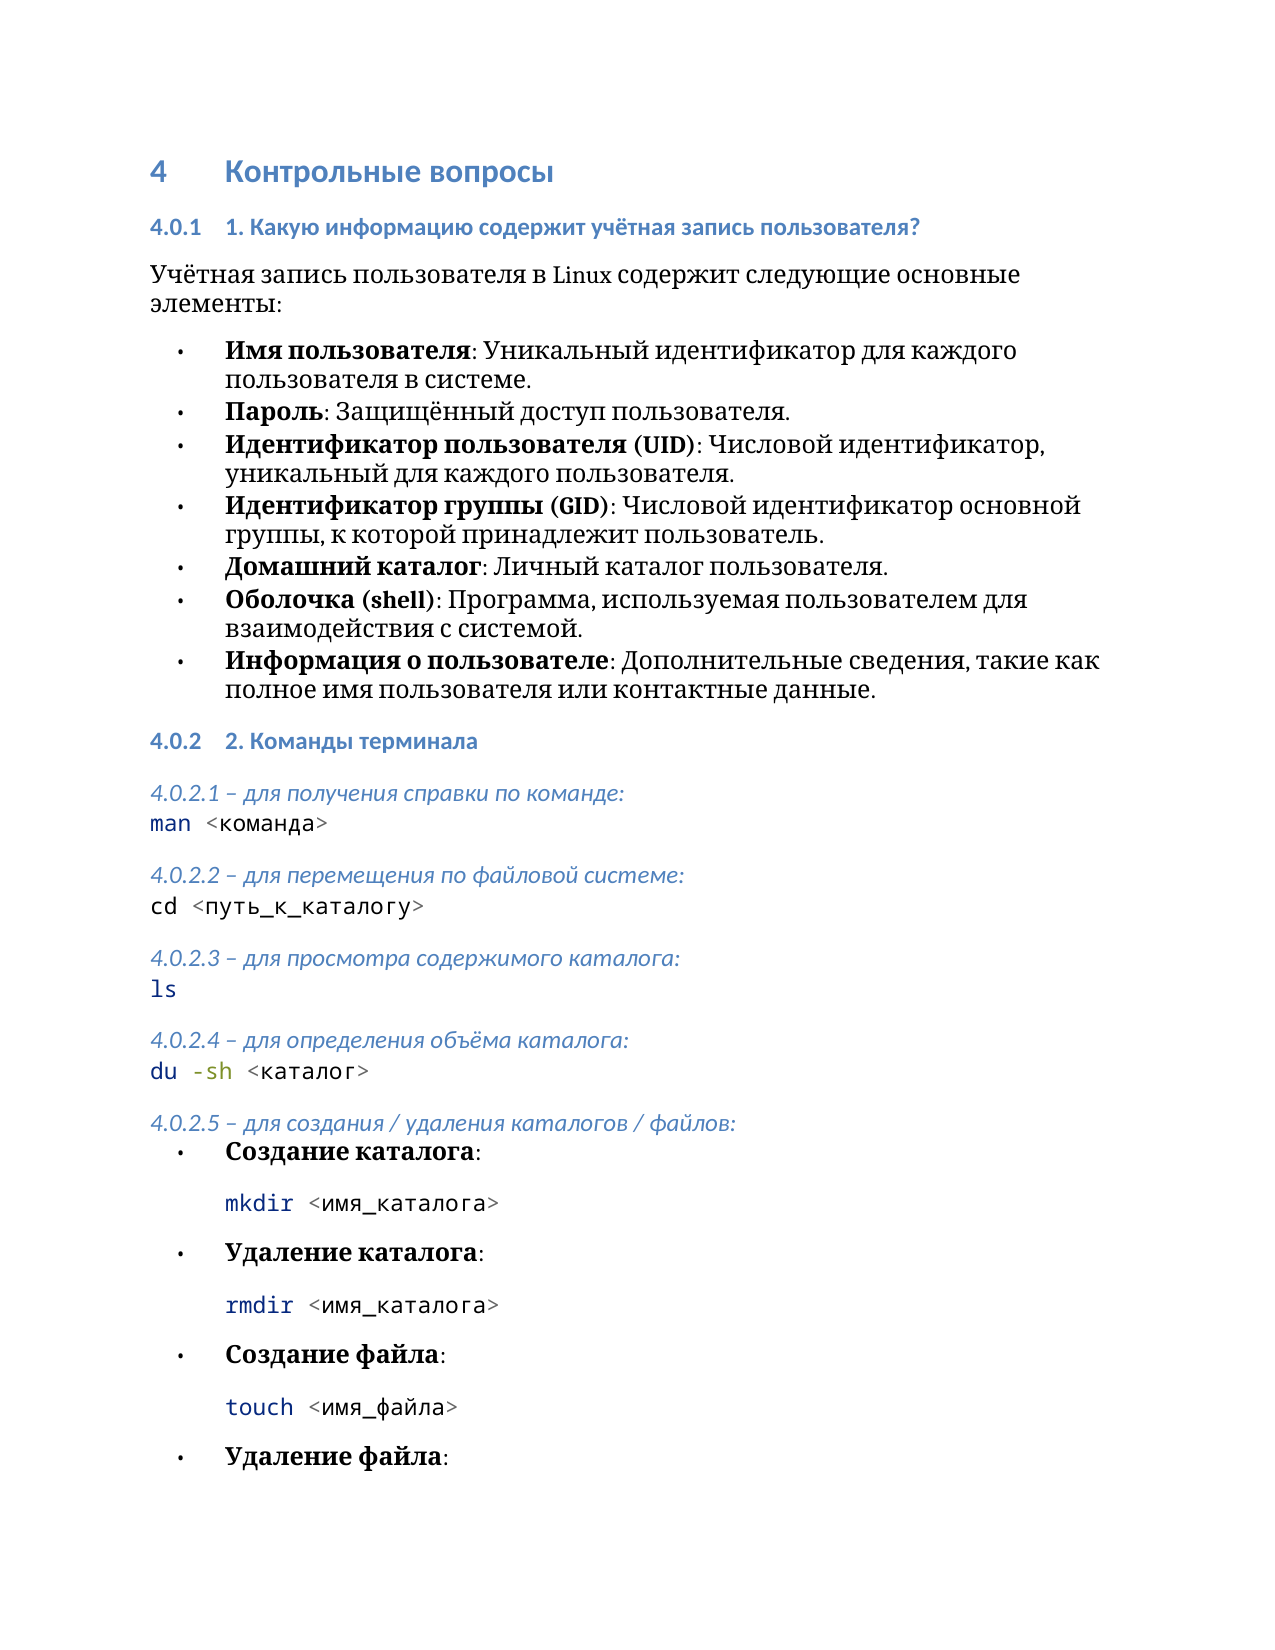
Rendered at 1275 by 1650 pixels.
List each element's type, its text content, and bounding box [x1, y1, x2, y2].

list Идентификатор пользователя (UID): Числовой идентификатор, уникальный для каждого пользователя. [175, 431, 1125, 488]
subtitle 4.0.2.2 – для перемещения по файловой системе: [150, 859, 1125, 890]
subtitle 4.0.2.5 – для создания / удаления каталогов / файлов: [150, 1107, 1125, 1138]
list Создание файла: [175, 1341, 1125, 1370]
subtitle 4.0.2.1 – для получения справки по команде: [150, 777, 1125, 807]
subtitle 4.0.2.4 – для определения объёма каталога: [150, 1024, 1125, 1055]
list Домашний каталог: Личный каталог пользователя. [175, 553, 1125, 582]
list touch <имя_файла> [175, 1391, 1125, 1422]
list Оболочка (shell): Программа, используемая пользователем для взаимодействия с системой. [175, 586, 1125, 643]
list Удаление каталога: [175, 1239, 1125, 1268]
subtitle 4.0.2.3 – для просмотра содержимого каталога: [150, 942, 1125, 972]
list mkdir <имя_каталога> [175, 1187, 1125, 1218]
text du -sh <каталог> [150, 1055, 1125, 1086]
list Идентификатор группы (GID): Числовой идентификатор основной группы, к которой принадлежит пользователь. [175, 492, 1125, 549]
list Имя пользователя: Уникальный идентификатор для каждого пользователя в системе. [175, 337, 1125, 394]
list Информация о пользователе: Дополнительные сведения, такие как полное имя пользователя или контактные данные. [175, 647, 1125, 704]
subtitle 4.0.1 1. Какую информацию содержит учётная запись пользователя? [150, 212, 1125, 242]
text cd <путь_к_каталогу> [150, 890, 1125, 921]
text Учётная запись пользователя в Linux содержит следующие основные элементы: [150, 261, 1125, 318]
text ls [150, 972, 1125, 1004]
list Удаление файла: [175, 1443, 1125, 1471]
text man <команда> [150, 807, 1125, 838]
subtitle 4 Контрольные вопросы [150, 150, 1125, 191]
subtitle 4.0.2 2. Команды терминала [150, 725, 1125, 756]
list Создание каталога: [175, 1138, 1125, 1166]
list Пароль: Защищённый доступ пользователя. [175, 398, 1125, 427]
list rmdir <имя_каталога> [175, 1289, 1125, 1320]
